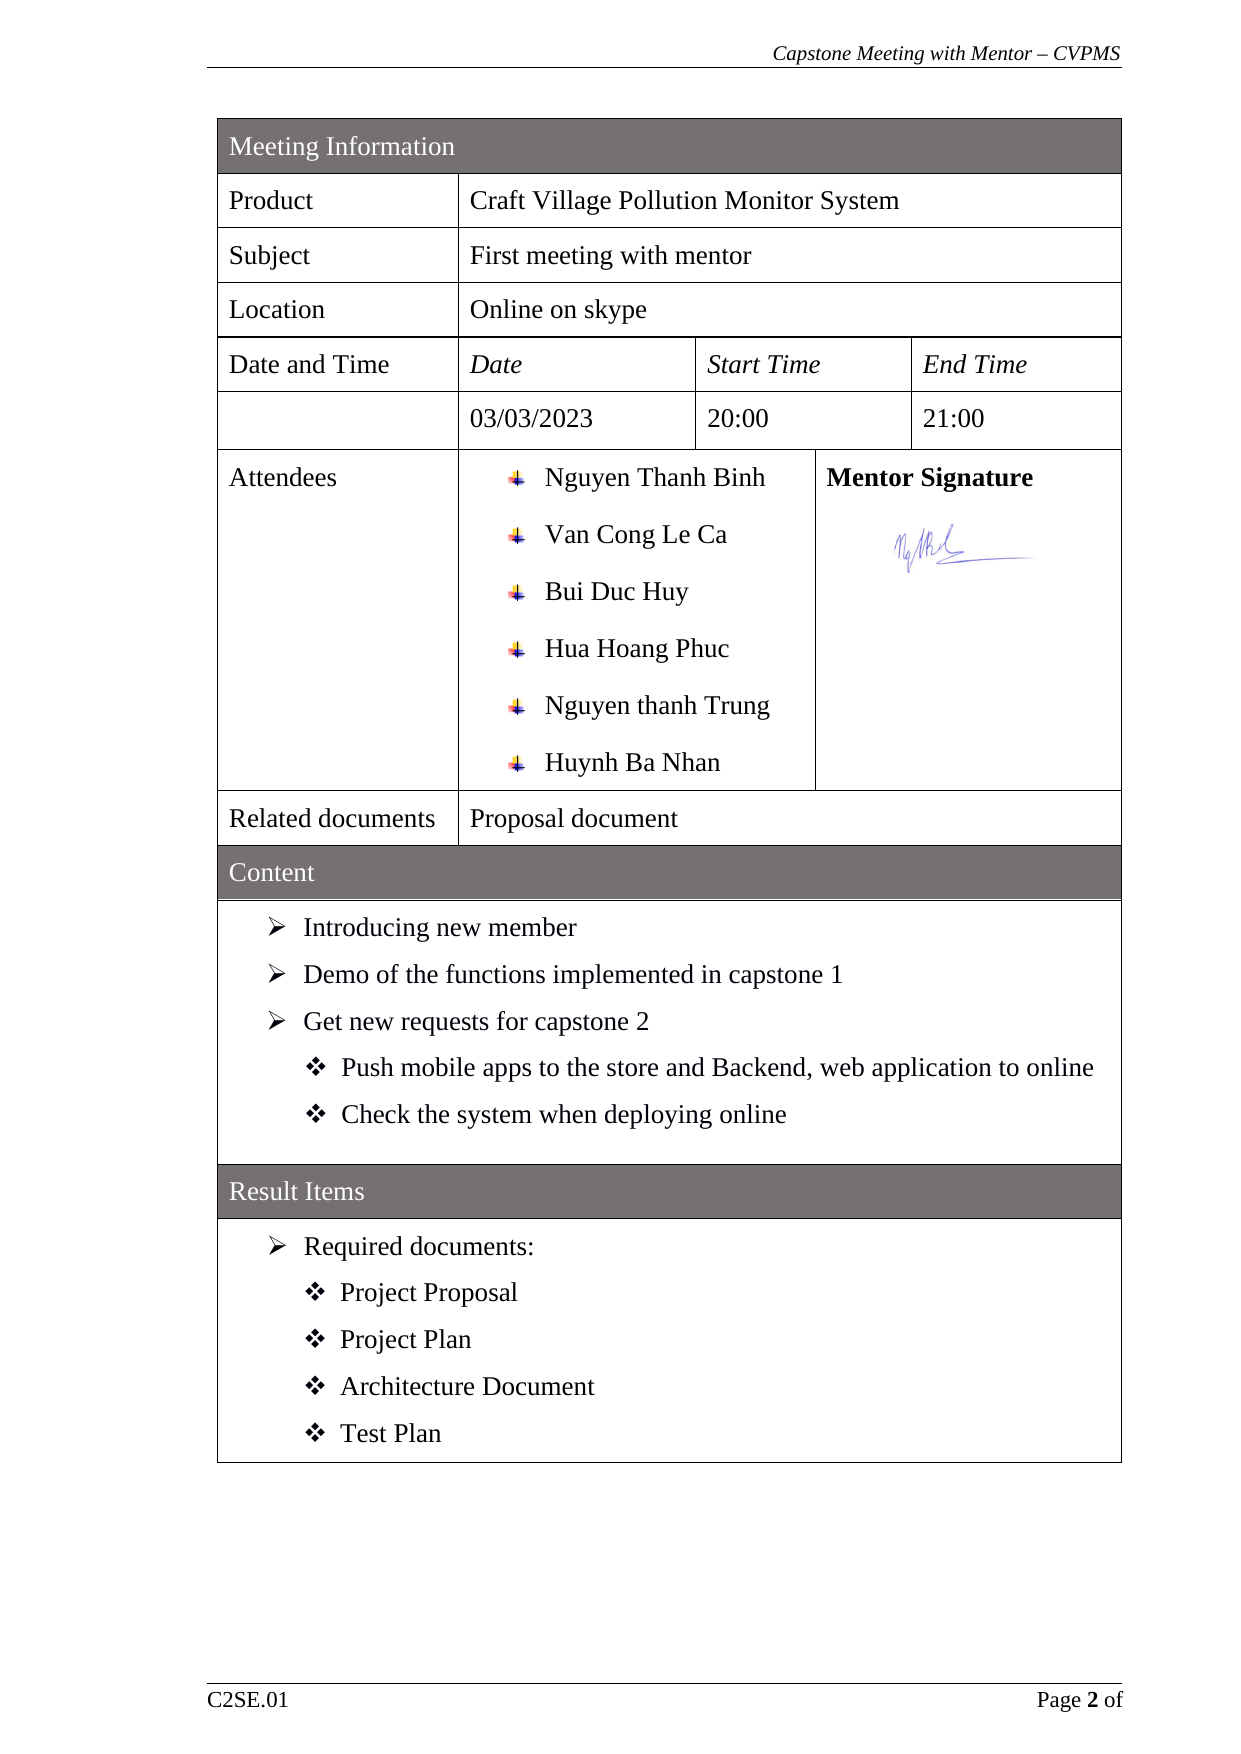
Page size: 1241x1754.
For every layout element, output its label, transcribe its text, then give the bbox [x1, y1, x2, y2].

table_cell Subject [218, 228, 458, 282]
picture [508, 640, 525, 658]
table_cell Online on skype [459, 283, 1121, 336]
table_cell Attendees [218, 450, 458, 790]
table_cell Content [218, 846, 1121, 899]
table_cell First meeting with mentor [459, 228, 1121, 282]
table_cell Nguyen Thanh Binh Van Cong Le Ca Bui Duc Huy Hua Hoang Phuc Nguyen thanh Trung Huynh Ba Nhan [459, 450, 815, 790]
table_cell Craft Village Pollution Monitor System [459, 174, 1121, 227]
picture [508, 469, 525, 486]
picture [508, 526, 525, 544]
table_cell End Time [912, 338, 1121, 391]
picture [508, 697, 525, 715]
table_cell Product [218, 174, 458, 227]
table_cell [218, 392, 458, 449]
table_cell Proposal document [459, 791, 1121, 845]
table_cell Mentor Signature [816, 450, 1121, 790]
table_cell Date and Time [218, 338, 458, 391]
table_cell Related documents [218, 791, 458, 845]
table_cell Start Time [696, 338, 911, 391]
picture [508, 583, 525, 601]
table_cell Location [218, 283, 458, 336]
picture [882, 517, 1055, 573]
table_header Meeting Information [218, 119, 1121, 173]
table_cell Result Items [218, 1165, 1121, 1218]
picture [508, 754, 525, 772]
table_cell Date [459, 338, 695, 391]
table_cell 21:00 [912, 392, 1121, 449]
table_cell Required documents: Project Proposal Project Plan Architecture Document Test Plan [218, 1219, 1121, 1462]
table_cell 03/03/2023 [459, 392, 695, 449]
table_cell Introducing new member Demo of the functions implemented in capstone 1 Get new requests for capstone 2 Push mobile apps to the store and Backend, web application to online Check the system when deploying online [218, 901, 1121, 1164]
table_cell 20:00 [696, 392, 911, 449]
